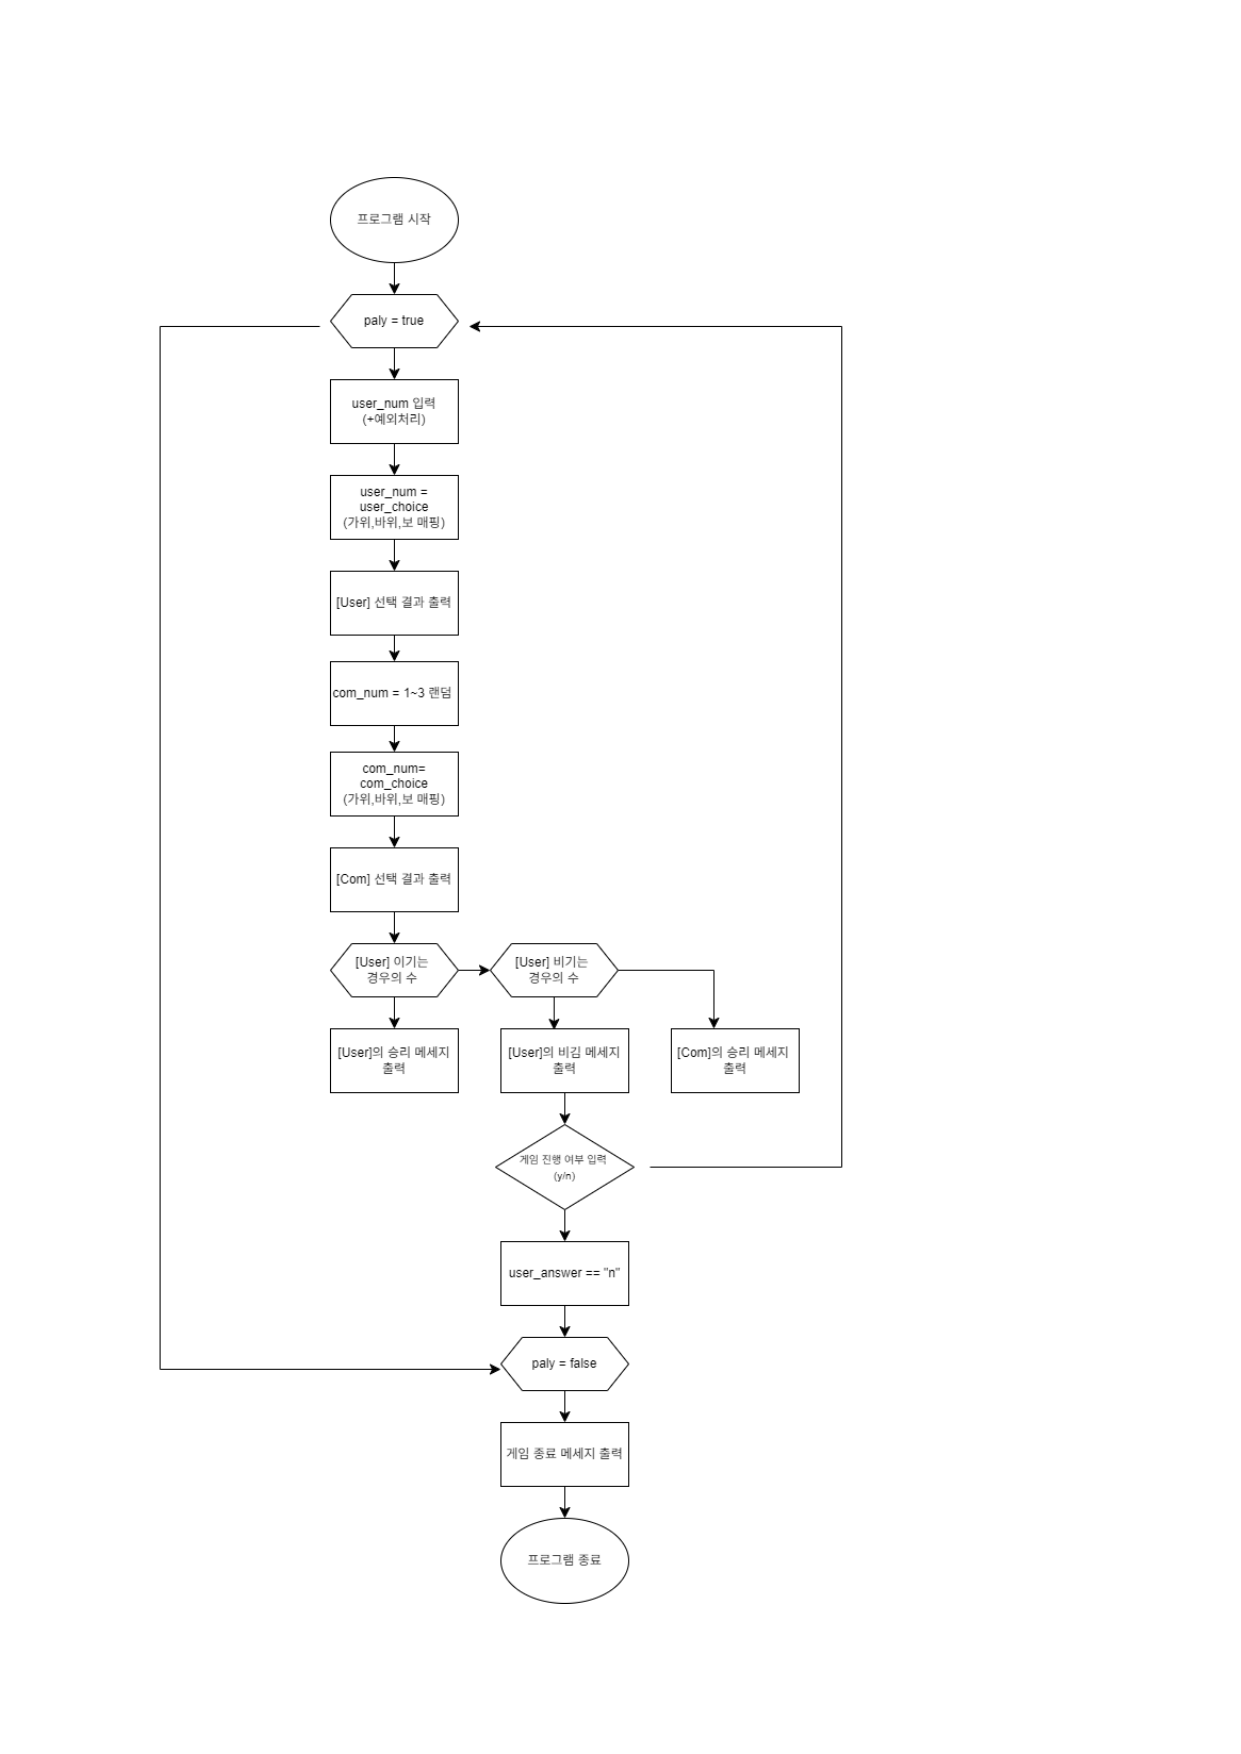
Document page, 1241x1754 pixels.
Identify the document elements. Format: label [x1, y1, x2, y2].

picture [150, 177, 853, 1604]
